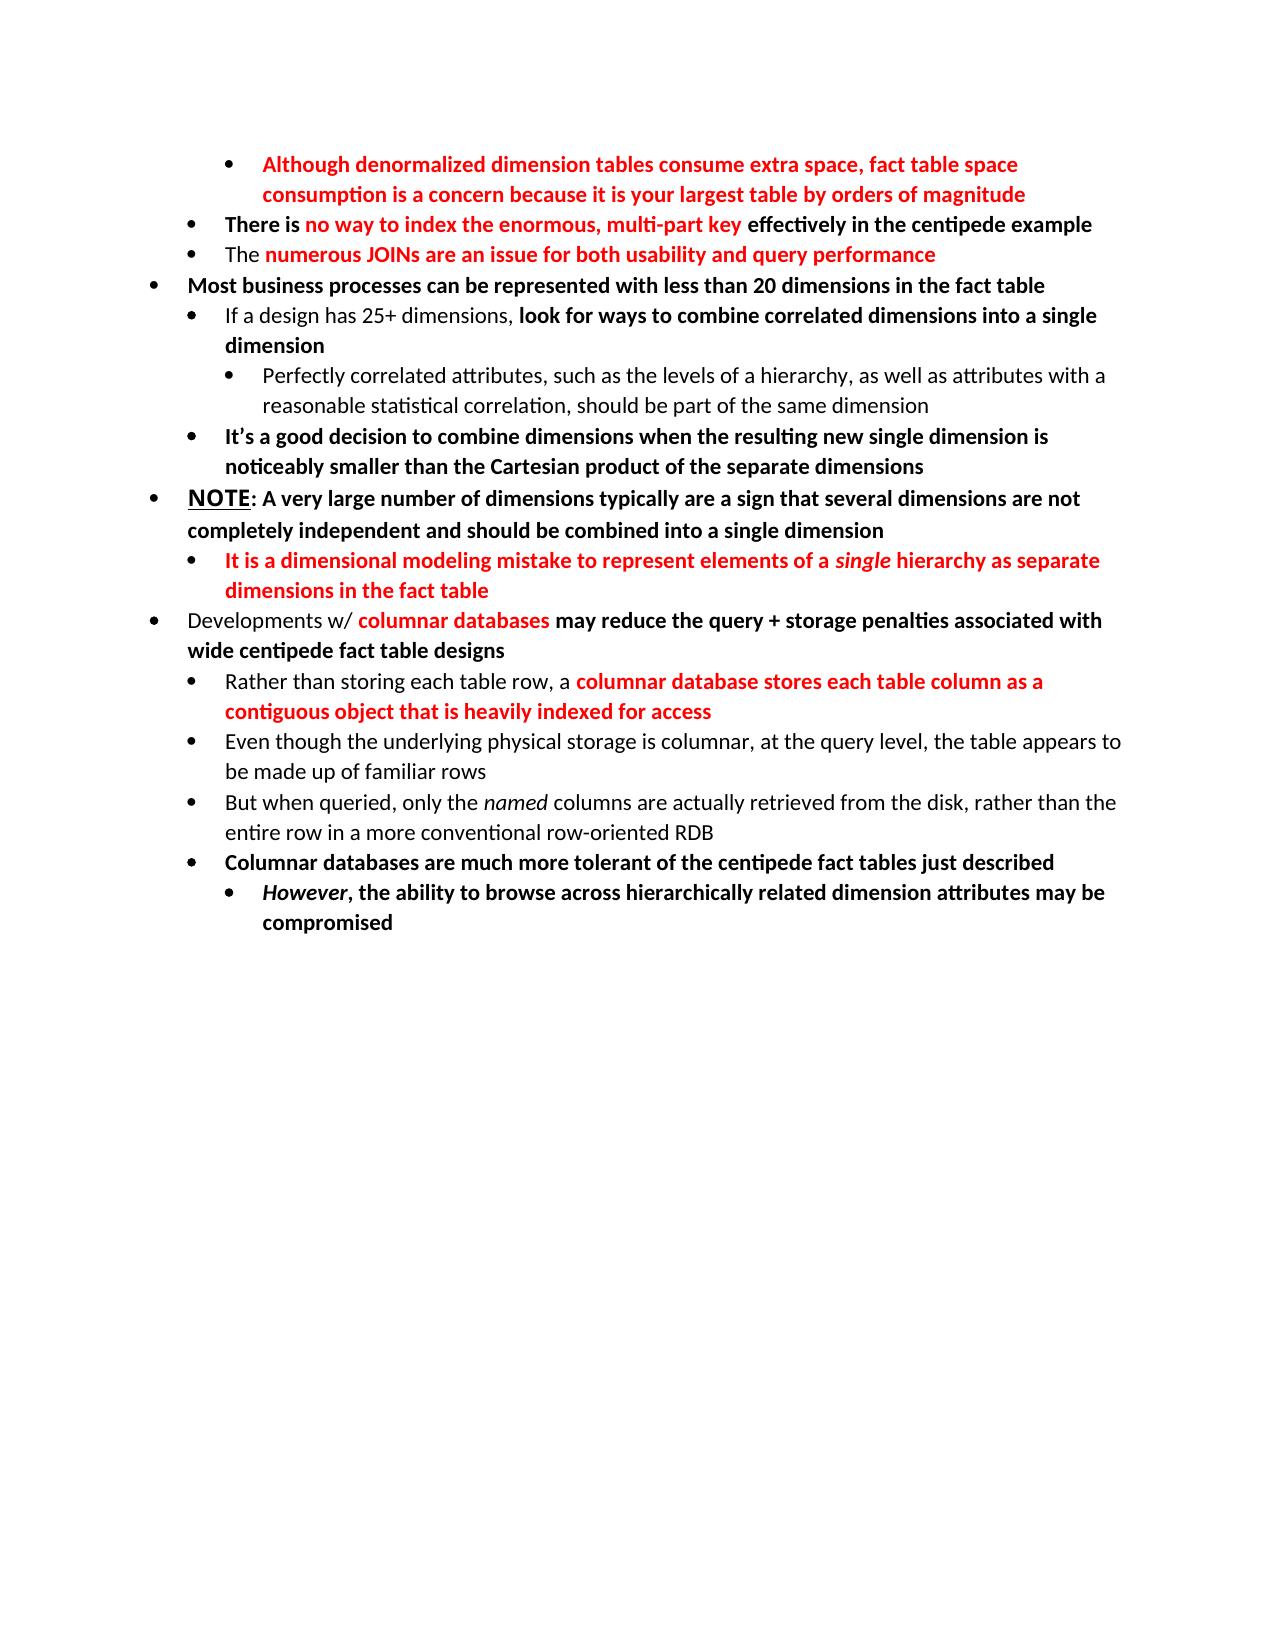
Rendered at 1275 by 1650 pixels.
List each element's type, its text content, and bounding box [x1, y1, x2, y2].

list There is no way to index the enormous, multi-part key effectively in the centipede example [187, 210, 1125, 238]
list Rather than storing each table row, a columnar database stores each table column as a contiguous object that is heavily indexed for access [187, 667, 1125, 725]
list But when queried, only the named columns are actually retrieved from the disk, rather than the entire row in a more conventional row-oriented RDB [187, 788, 1125, 846]
list Although denormalized dimension tables consume extra space, fact table space consumption is a concern because it is your largest table by orders of magnitude [225, 150, 1125, 208]
list NOTE: A very large number of dimensions typically are a sign that several dimensions are not completely independent and should be combined into a single dimension [150, 482, 1125, 544]
list Perfectly correlated attributes, such as the levels of a hierarchy, as well as attributes with a reasonable statistical correlation, should be part of the same dimension [225, 361, 1125, 420]
list Even though the underlying physical storage is columnar, at the query level, the table appears to be made up of familiar rows [187, 727, 1125, 785]
list If a design has 25+ dimensions, look for ways to combine correlated dimensions into a single dimension [187, 301, 1125, 359]
list It is a dimensional modeling mistake to represent elements of a single hierarchy as separate dimensions in the fact table [187, 546, 1125, 604]
list The numerous JOINs are an issue for both usability and query performance [187, 241, 1125, 269]
list Developments w/ columnar databases may reduce the query + storage penalties associated with wide centipede fact table designs [150, 606, 1125, 664]
list However, the ability to browse across hierarchically related dimension attributes may be compromised [225, 878, 1125, 936]
list Most business processes can be represented with less than 20 dimensions in the fact table [150, 271, 1125, 299]
list Columnar databases are much more tolerant of the centipede fact tables just described [187, 848, 1125, 876]
list It’s a good decision to combine dimensions when the resulting new single dimension is noticeably smaller than the Cartesian product of the separate dimensions [187, 422, 1125, 480]
